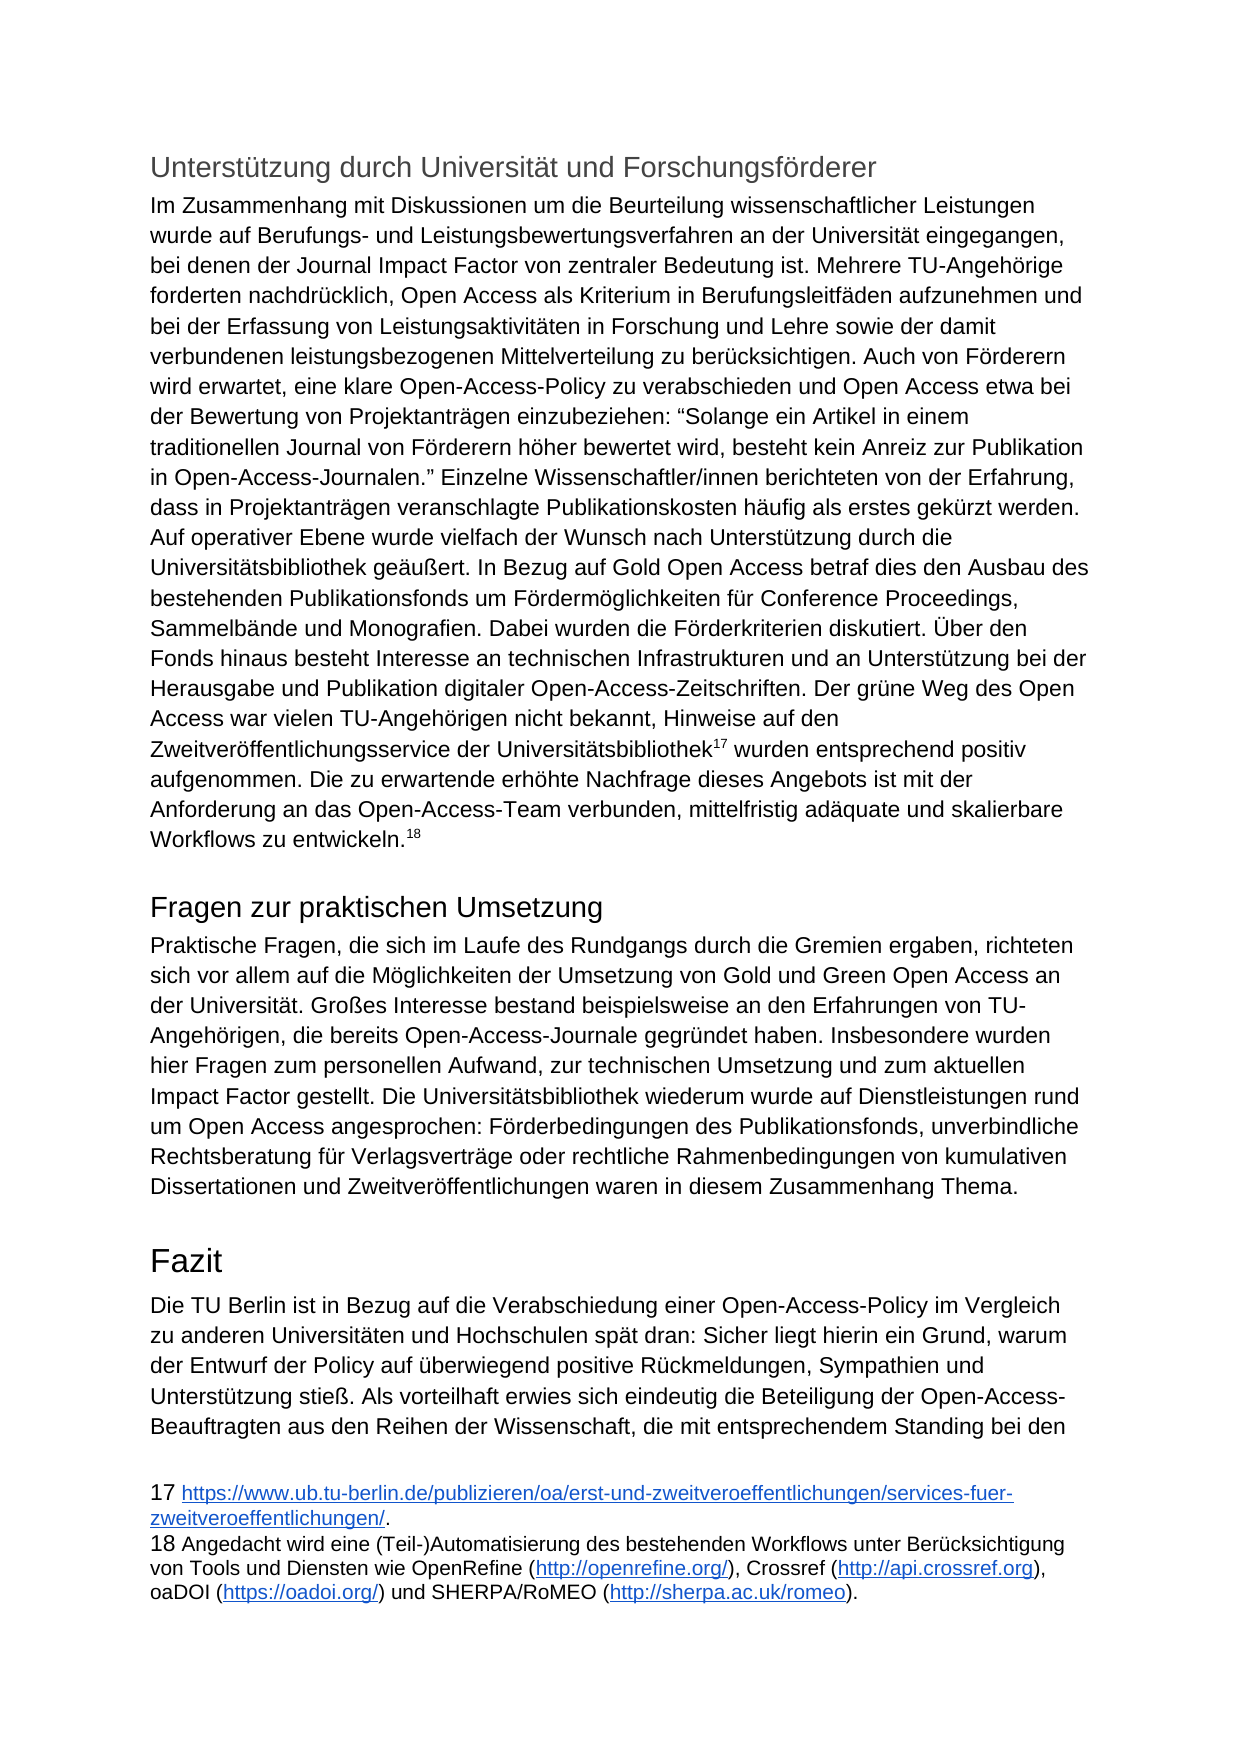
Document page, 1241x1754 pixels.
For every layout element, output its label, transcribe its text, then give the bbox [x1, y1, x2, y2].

subtitle Unterstützung durch Universität und Forschungsförderer [150, 150, 1090, 183]
subtitle Fazit [150, 1241, 1090, 1279]
text Im Zusammenhang mit Diskussionen um die Beurteilung wissenschaftlicher Leistungen wurde auf Berufungs- und Leistungsbewertungsverfahren an der Universität eingegangen, bei denen der Journal Impact Factor von zentraler Bedeutung ist. Mehrere TU-Angehörige forderten nachdrücklich, Open Access als Kriterium in Berufungsleitfäden aufzunehmen und bei der Erfassung von Leistungsaktivitäten in Forschung und Lehre sowie der damit verbundenen leistungsbezogenen Mittelverteilung zu berücksichtigen. Auch von Förderern wird erwartet, eine klare Open-Access-Policy zu verabschieden und Open Access etwa bei der Bewertung von Projektanträgen einzubeziehen: “Solange ein Artikel in einem traditionellen Journal von Förderern höher bewertet wird, besteht kein Anreiz zur Publikation in Open-Access-Journalen.” Einzelne Wissenschaftler/innen berichteten von der Erfahrung, dass in Projektanträgen veranschlagte Publikationskosten häufig als erstes gekürzt werden. [150, 192, 1090, 520]
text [150, 1292, 1090, 1439]
text Auf operativer Ebene wurde vielfach der Wunsch nach Unterstützung durch die Universitätsbibliothek geäußert. In Bezug auf Gold Open Access betraf dies den Ausbau des bestehenden Publikationsfonds um Fördermöglichkeiten für Conference Proceedings, Sammelbände und Monografien. Dabei wurden die Förderkriterien diskutiert. Über den Fonds hinaus besteht Interesse an technischen Infrastrukturen und an Unterstützung bei der Herausgabe und Publikation digitaler Open-Access-Zeitschriften. Der grüne Weg des Open Access war vielen TU-Angehörigen nicht bekannt, Hinweise auf den Zweitveröffentlichungsservice der Universitätsbibliothek wurden entsprechend positiv aufgenommen. Die zu erwartende erhöhte Nachfrage dieses Angebots ist mit der Anforderung an das Open-Access-Team verbunden, mittelfristig adäquate und skalierbare Workflows zu entwickeln. [150, 524, 1090, 853]
text Praktische Fragen, die sich im Laufe des Rundgangs durch die Gremien ergaben, richteten sich vor allem auf die Möglichkeiten der Umsetzung von Gold und Green Open Access an der Universität. Großes Interesse bestand beispielsweise an den Erfahrungen von TU-Angehörigen, die bereits Open-Access-Journale gegründet haben. Insbesondere wurden hier Fragen zum personellen Aufwand, zur technischen Umsetzung und zum aktuellen Impact Factor gestellt. Die Universitätsbibliothek wiederum wurde auf Dienstleistungen rund um Open Access angesprochen: Förderbedingungen des Publikationsfonds, unverbindliche Rechtsberatung für Verlagsverträge oder rechtliche Rahmenbedingungen von kumulativen Dissertationen und Zweitveröffentlichungen waren in diesem Zusammenhang Thema. [150, 932, 1090, 1200]
subtitle Fragen zur praktischen Umsetzung [150, 890, 1090, 923]
